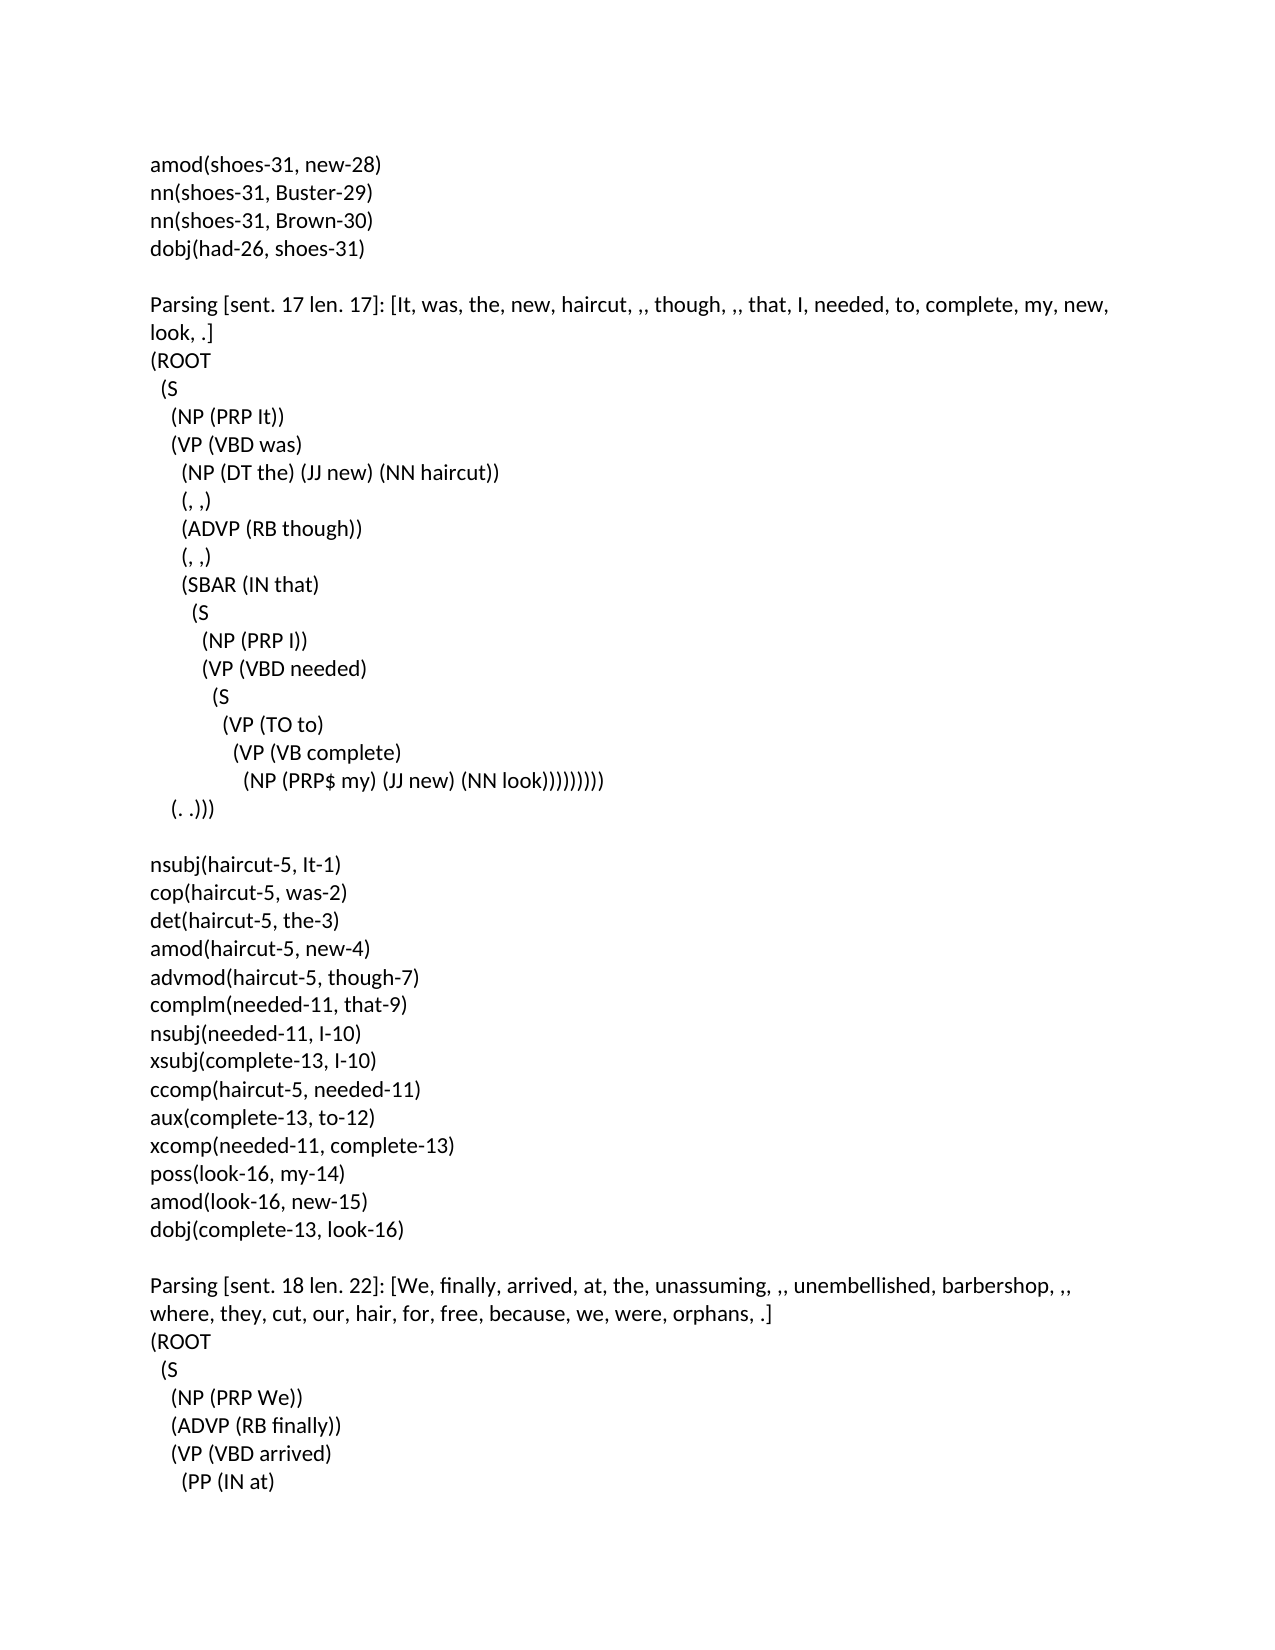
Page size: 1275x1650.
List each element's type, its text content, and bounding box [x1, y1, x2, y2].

text (ROOT [150, 1327, 1125, 1355]
text (NP (PRP It)) [150, 402, 1125, 430]
text (VP (TO to) [150, 710, 1125, 738]
text (SBAR (IN that) [150, 570, 1125, 598]
text cop(haircut-5, was-2) [150, 878, 1125, 907]
text nsubj(haircut-5, It-1) [150, 851, 1125, 878]
text amod(look-16, new-15) [150, 1187, 1125, 1215]
text (NP (PRP We)) [150, 1383, 1125, 1411]
text poss(look-16, my-14) [150, 1159, 1125, 1187]
text dobj(complete-13, look-16) [150, 1215, 1125, 1243]
text (NP (DT the) (JJ new) (NN haircut)) [150, 458, 1125, 486]
text (PP (IN at) [150, 1467, 1125, 1495]
text amod(haircut-5, new-4) [150, 934, 1125, 963]
text amod(shoes-31, new-28) [150, 150, 1125, 178]
text Parsing [sent. 18 len. 22]: [We, finally, arrived, at, the, unassuming, ,, unembellished, barbershop, ,, where, they, cut, our, hair, for, free, because, we, were, orphans, .] [150, 1271, 1125, 1327]
text xcomp(needed-11, complete-13) [150, 1131, 1125, 1159]
text xsubj(complete-13, I-10) [150, 1047, 1125, 1075]
text (VP (VB complete) [150, 738, 1125, 766]
text det(haircut-5, the-3) [150, 907, 1125, 934]
text (ADVP (RB though)) [150, 514, 1125, 542]
text (ADVP (RB finally)) [150, 1411, 1125, 1439]
text Parsing [sent. 17 len. 17]: [It, was, the, new, haircut, ,, though, ,, that, I, needed, to, complete, my, new, look, .] [150, 290, 1125, 346]
text (NP (PRP$ my) (JJ new) (NN look))))))))) [150, 766, 1125, 794]
text (. .))) [150, 794, 1125, 822]
text (VP (VBD needed) [150, 654, 1125, 682]
text (, ,) [150, 486, 1125, 514]
text ccomp(haircut-5, needed-11) [150, 1075, 1125, 1103]
text complm(needed-11, that-9) [150, 991, 1125, 1019]
text nn(shoes-31, Buster-29) [150, 178, 1125, 206]
text (VP (VBD was) [150, 430, 1125, 458]
text (VP (VBD arrived) [150, 1439, 1125, 1467]
text aux(complete-13, to-12) [150, 1103, 1125, 1131]
text (S [150, 1355, 1125, 1383]
text nsubj(needed-11, I-10) [150, 1019, 1125, 1047]
text (NP (PRP I)) [150, 626, 1125, 654]
text (S [150, 682, 1125, 710]
text dobj(had-26, shoes-31) [150, 234, 1125, 262]
text (S [150, 374, 1125, 402]
text advmod(haircut-5, though-7) [150, 963, 1125, 991]
text nn(shoes-31, Brown-30) [150, 206, 1125, 234]
text (, ,) [150, 542, 1125, 570]
text (ROOT [150, 346, 1125, 374]
text (S [150, 598, 1125, 626]
